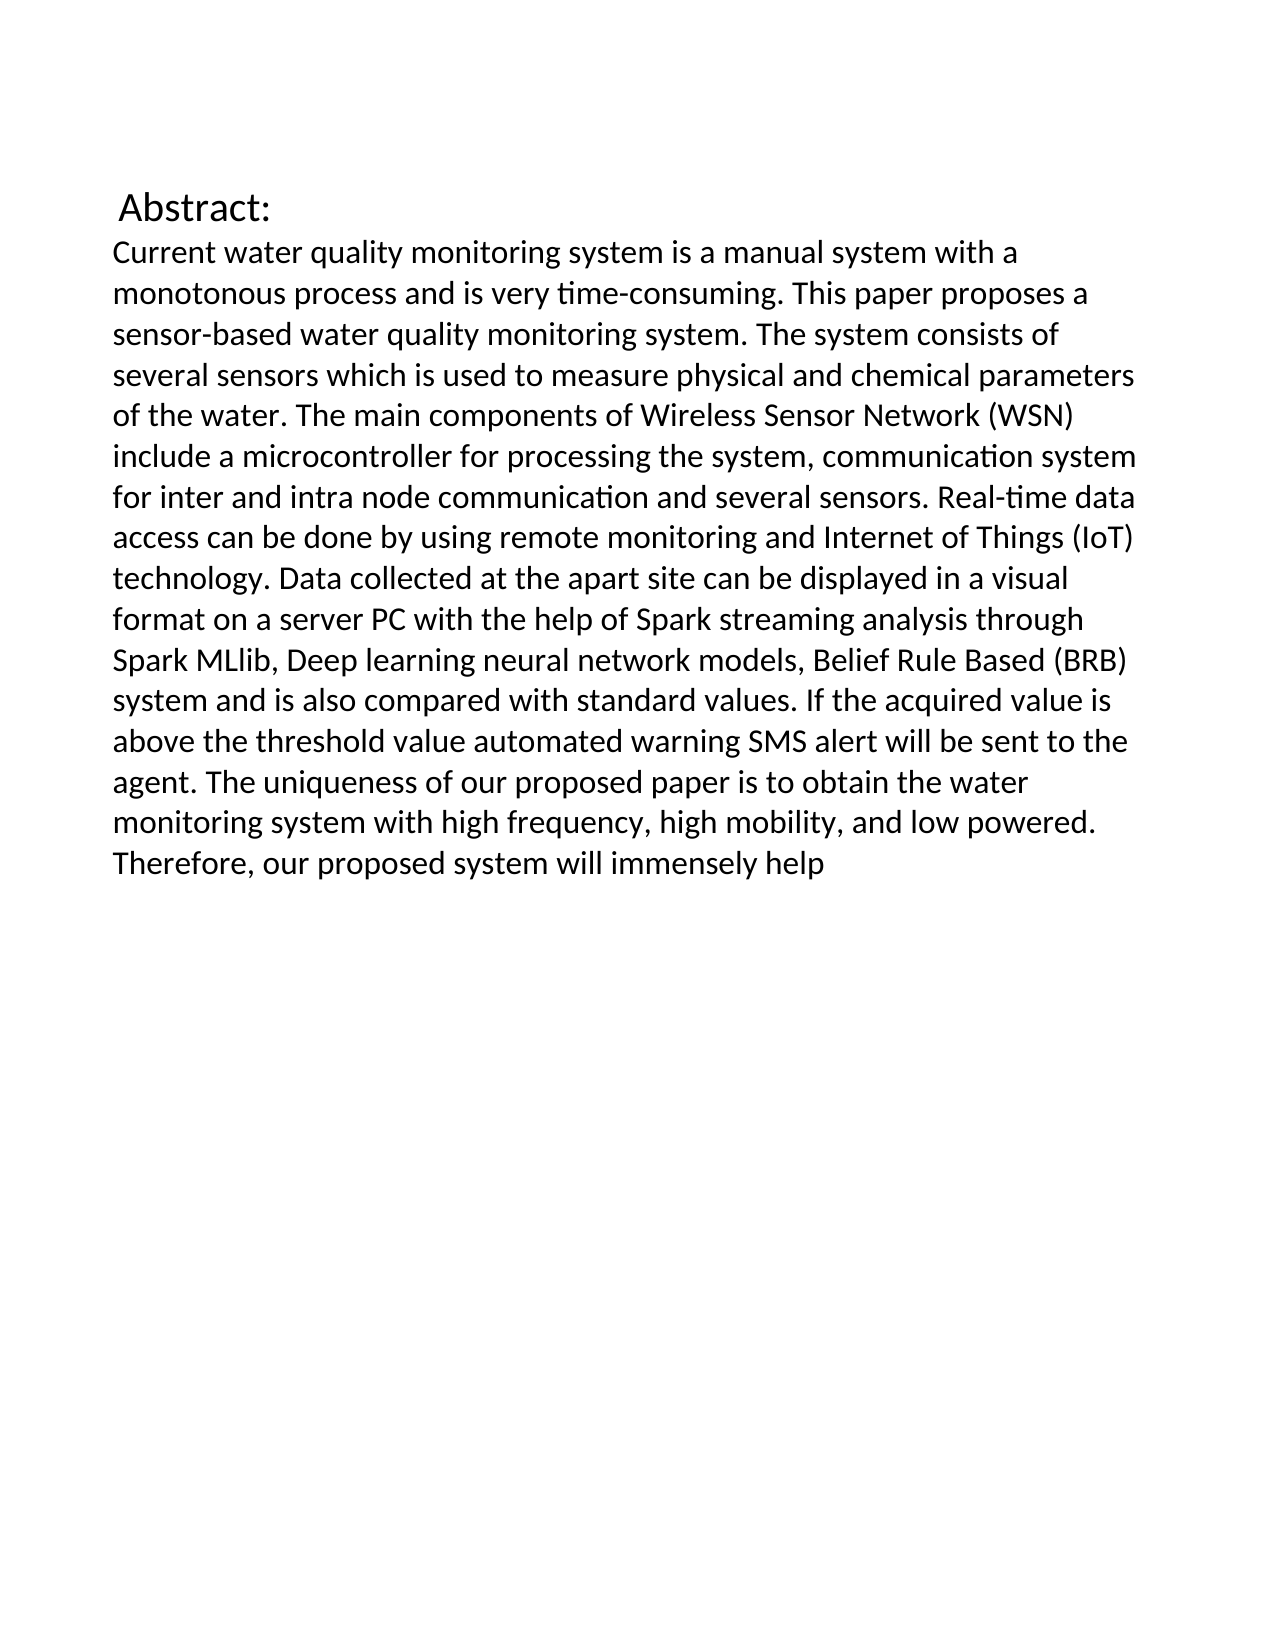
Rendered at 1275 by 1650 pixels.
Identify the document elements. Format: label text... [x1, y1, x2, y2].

text Abstract: [112, 181, 1162, 231]
text Current water quality monitoring system is a manual system with a monotonous process and is very time-consuming. This paper proposes a sensor-based water quality monitoring system. The system consists of several sensors which is used to measure physical and chemical parameters of the water. The main components of Wireless Sensor Network (WSN) include a microcontroller for processing the system, communication system for inter and intra node communication and several sensors. Real-time data access can be done by using remote monitoring and Internet of Things (IoT) technology. Data collected at the apart site can be displayed in a visual format on a server PC with the help of Spark streaming analysis through Spark MLlib, Deep learning neural network models, Belief Rule Based (BRB) system and is also compared with standard values. If the acquired value is above the threshold value automated warning SMS alert will be sent to the agent. The uniqueness of our proposed paper is to obtain the water monitoring system with high frequency, high mobility, and low powered. Therefore, our proposed system will immensely help [112, 231, 1162, 883]
